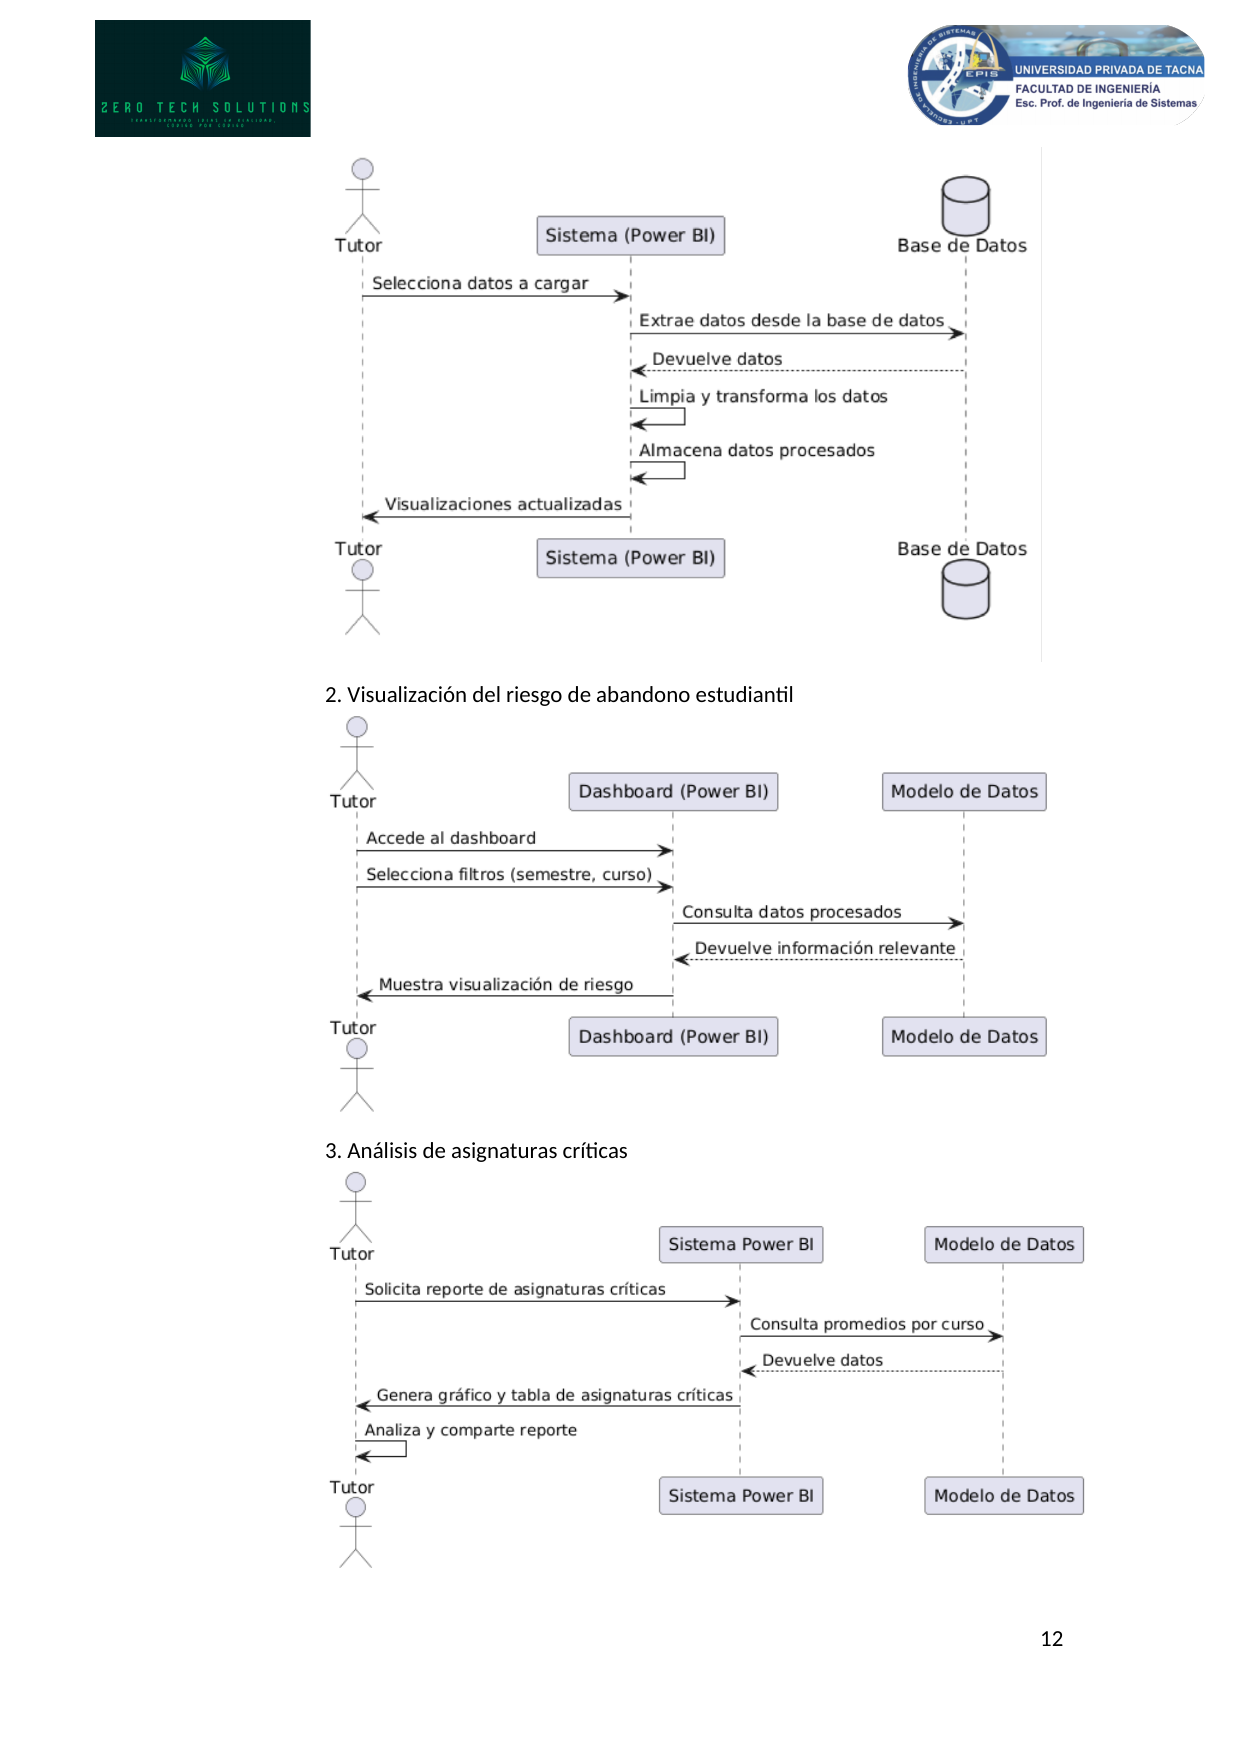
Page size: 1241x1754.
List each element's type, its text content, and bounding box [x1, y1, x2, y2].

picture [324, 1166, 1089, 1574]
picture [907, 25, 1204, 126]
picture [324, 147, 1054, 662]
text 3. Análisis de asignaturas críticas 4. Generación de reportes de inasistencias [325, 1137, 1063, 1166]
picture [95, 20, 311, 137]
picture [324, 710, 1052, 1118]
